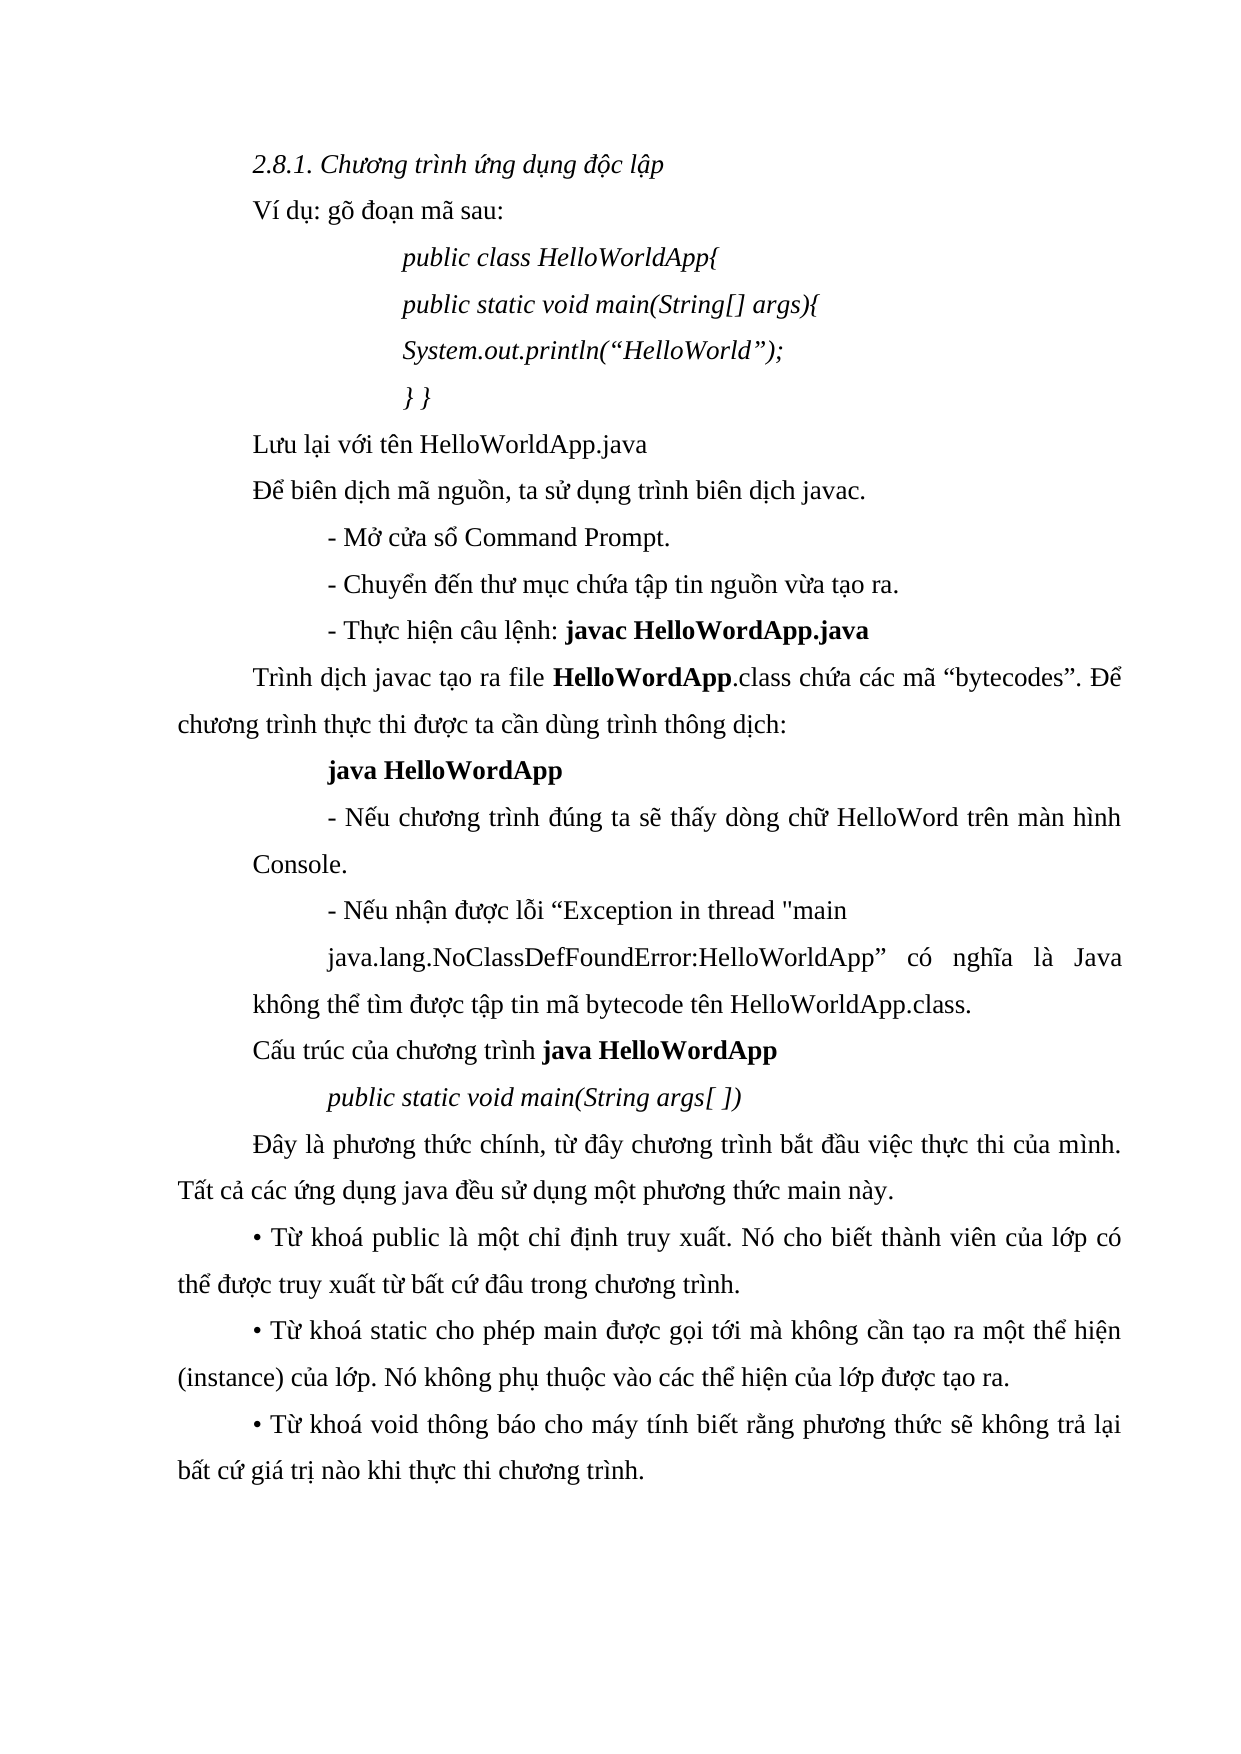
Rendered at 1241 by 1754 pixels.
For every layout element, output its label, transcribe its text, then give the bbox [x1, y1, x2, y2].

text - Mở cửa sổ Command Prompt. [252, 521, 1122, 552]
text • Từ khoá static cho phép main được gọi tới mà không cần tạo ra một thể hiện (instance) của lớp. Nó không phụ thuộc vào các thể hiện của lớp được tạo ra. [177, 1314, 1122, 1392]
text - Chuyển đến thư mục chứa tập tin nguồn vừa tạo ra. [252, 568, 1122, 599]
text Đây là phương thức chính, từ đây chương trình bắt đầu việc thực thi của mình. Tất cả các ứng dụng java đều sử dụng một phương thức main này. [177, 1128, 1122, 1206]
text System.out.println(“HelloWorld”); [327, 334, 1122, 366]
text - Thực hiện câu lệnh: javac HelloWordApp.java [252, 614, 1122, 646]
text Cấu trúc của chương trình java HelloWordApp [177, 1034, 1122, 1066]
text public static void main(String args[ ]) [177, 1081, 1122, 1112]
text java.lang.NoClassDefFoundError:HelloWorldApp” có nghĩa là Java không thể tìm được tập tin mã bytecode tên HelloWorldApp.class. [252, 941, 1122, 1019]
text java HelloWordApp [252, 754, 1122, 786]
text } } [327, 381, 1122, 412]
text • Từ khoá void thông báo cho máy tính biết rằng phương thức sẽ không trả lại bất cứ giá trị nào khi thực thi chương trình. [177, 1408, 1122, 1486]
text public class HelloWorldApp{ [327, 241, 1122, 272]
text public static void main(String[] args){ [327, 288, 1122, 319]
text Để biên dịch mã nguồn, ta sử dụng trình biên dịch javac. [177, 474, 1122, 506]
text Ví dụ: gõ đoạn mã sau: [177, 194, 1122, 226]
text - Nếu chương trình đúng ta sẽ thấy dòng chữ HelloWord trên màn hình Console. [252, 801, 1122, 879]
text Lưu lại với tên HelloWorldApp.java [177, 428, 1122, 459]
subtitle 2.8.1. Chương trình ứng dụng độc lập [252, 148, 1122, 179]
text Trình dịch javac tạo ra file HelloWordApp.class chứa các mã “bytecodes”. Để chương trình thực thi được ta cần dùng trình thông dịch: [177, 661, 1122, 739]
text • Từ khoá public là một chỉ định truy xuất. Nó cho biết thành viên của lớp có thể được truy xuất từ bất cứ đâu trong chương trình. [177, 1221, 1122, 1299]
text - Nếu nhận được lỗi “Exception in thread "main [252, 894, 1122, 926]
